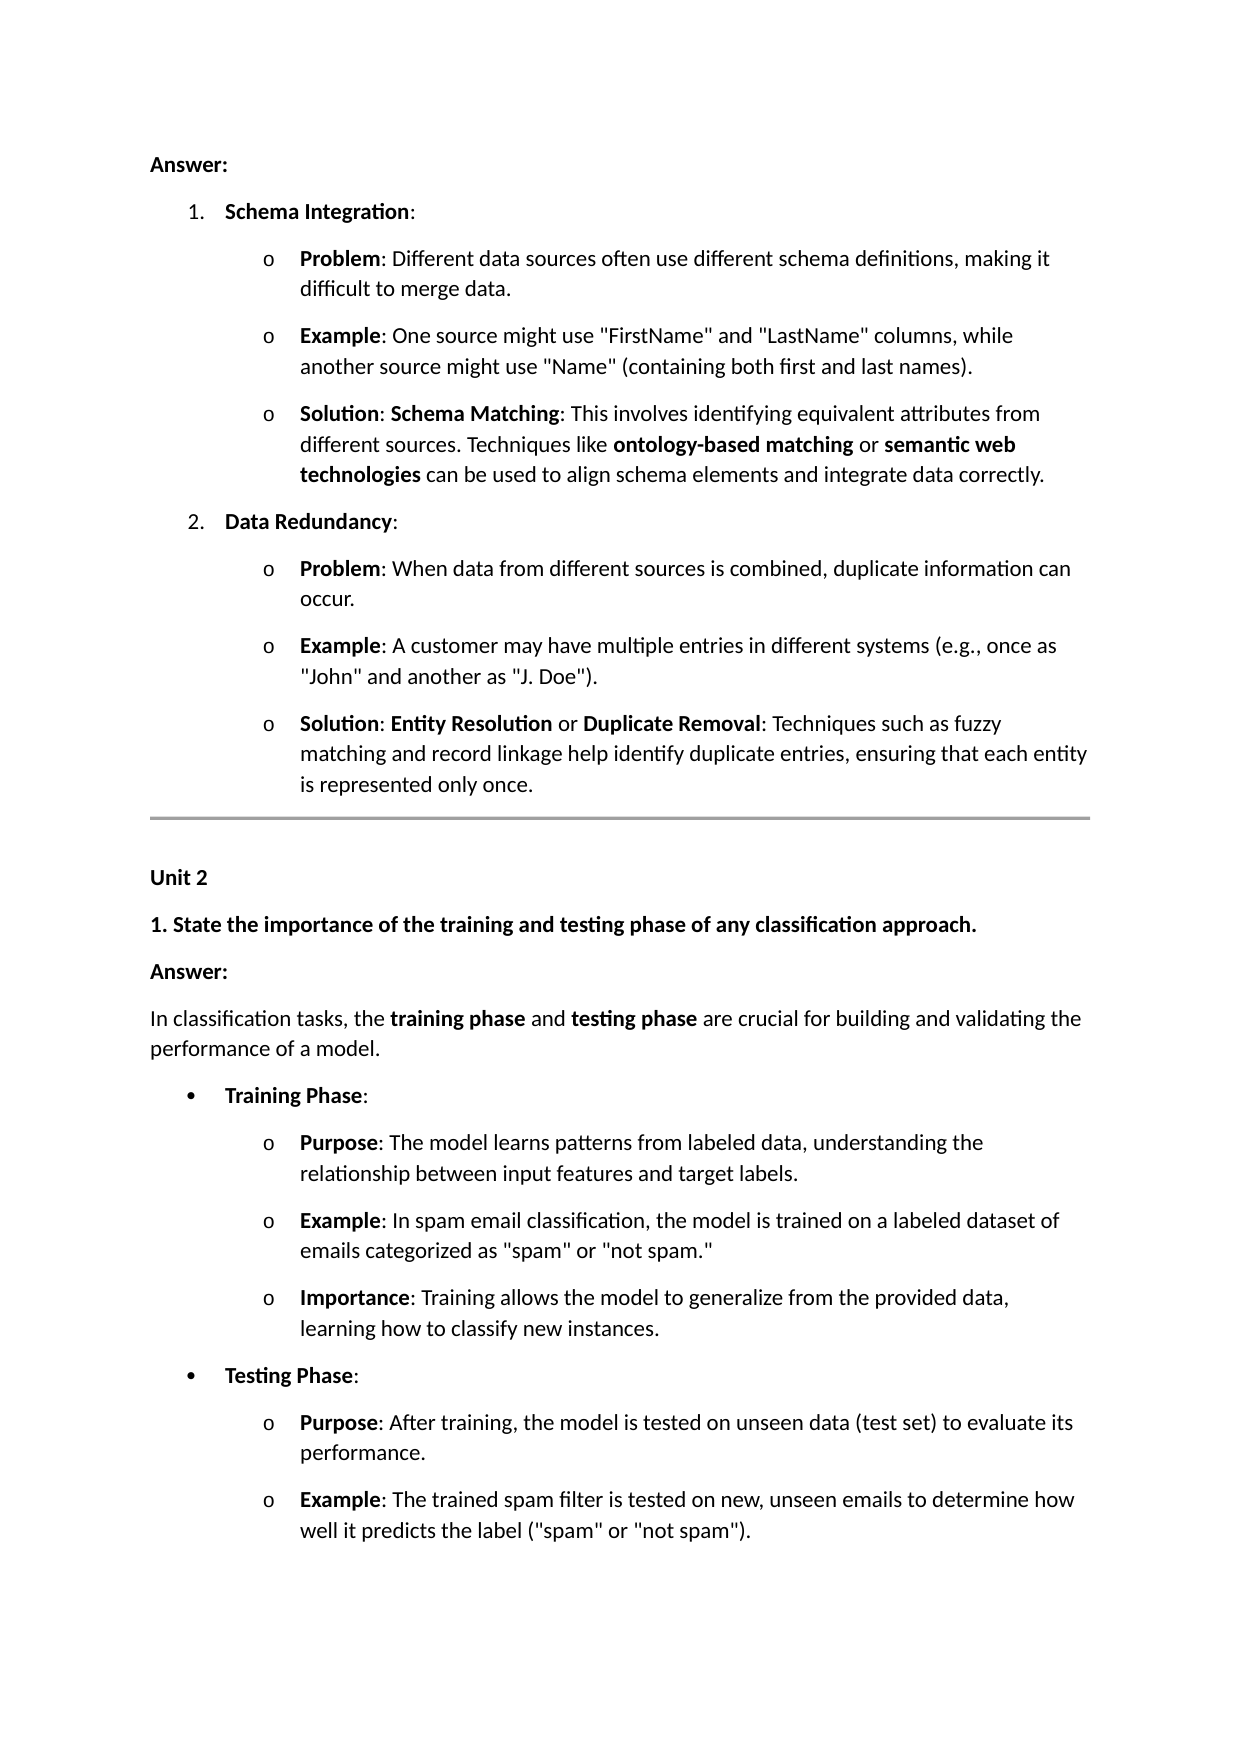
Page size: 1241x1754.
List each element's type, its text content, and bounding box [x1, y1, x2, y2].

list Data Redundancy: [187, 507, 1090, 535]
list Solution: Schema Matching: This involves identifying equivalent attributes from different sources. Techniques like ontology-based matching or semantic web technologies can be used to align schema elements and integrate data correctly. [262, 399, 1090, 488]
text 1. State the importance of the training and testing phase of any classification approach. [150, 910, 1090, 938]
list Purpose: The model learns patterns from labeled data, understanding the relationship between input features and target labels. [262, 1128, 1090, 1187]
text Answer: [150, 957, 1090, 985]
text Unit 2 [150, 863, 1090, 892]
text In classification tasks, the training phase and testing phase are crucial for building and validating the performance of a model. [150, 1004, 1090, 1062]
list Solution: Entity Resolution or Duplicate Removal: Techniques such as fuzzy matching and record linkage help identify duplicate entries, ensuring that each entity is represented only once. [262, 709, 1090, 798]
list Problem: Different data sources often use different schema definitions, making it difficult to merge data. [262, 244, 1090, 302]
list Example: One source might use "FirstName" and "LastName" columns, while another source might use "Name" (containing both first and last names). [262, 321, 1090, 380]
text Answer: [150, 150, 1090, 178]
list Testing Phase: [187, 1361, 1090, 1389]
list Schema Integration: [187, 197, 1090, 225]
list Problem: When data from different sources is combined, duplicate information can occur. [262, 554, 1090, 612]
list Example: The trained spam filter is tested on new, unseen emails to determine how well it predicts the label ("spam" or "not spam"). [262, 1485, 1090, 1544]
list Example: A customer may have multiple entries in different systems (e.g., once as "John" and another as "J. Doe"). [262, 631, 1090, 690]
list Purpose: After training, the model is tested on unseen data (test set) to evaluate its performance. [262, 1408, 1090, 1467]
list Training Phase: [187, 1081, 1090, 1109]
list Importance: Training allows the model to generalize from the provided data, learning how to classify new instances. [262, 1283, 1090, 1342]
list Example: In spam email classification, the model is trained on a labeled dataset of emails categorized as "spam" or "not spam." [262, 1206, 1090, 1264]
